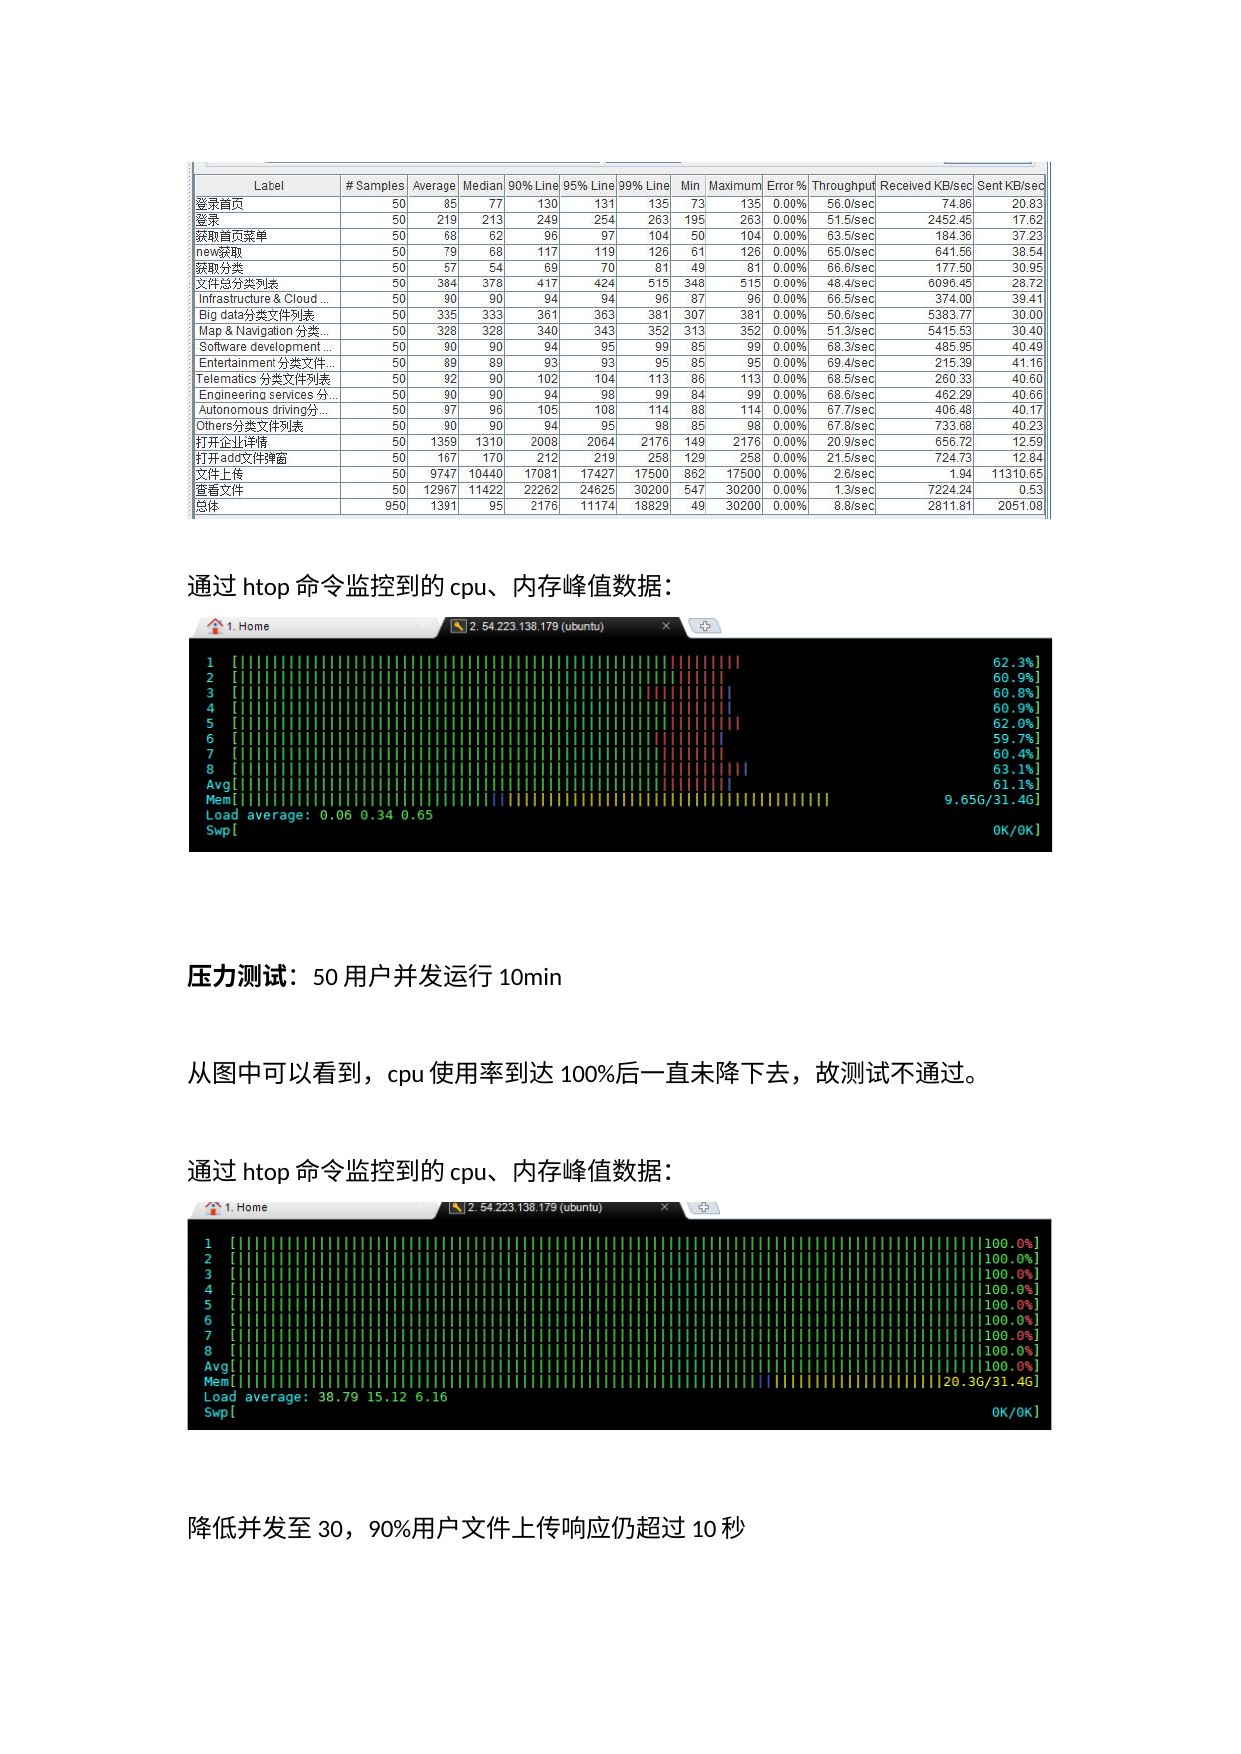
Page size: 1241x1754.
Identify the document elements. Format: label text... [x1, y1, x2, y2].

picture [187, 162, 1052, 519]
picture [187, 617, 1053, 852]
text 压力测试：50用户并发运行10min [187, 942, 1053, 1007]
text 从图中可以看到，cpu使用率到达100%后一直未降下去，故测试不通过。 [187, 1039, 1053, 1104]
picture [187, 1202, 1052, 1430]
text 降低并发至30，90%用户文件上传响应仍超过10秒 [187, 1494, 1053, 1559]
text 通过htop命令监控到的cpu、内存峰值数据： [187, 1137, 1053, 1202]
text 通过htop命令监控到的cpu、内存峰值数据： [187, 552, 1053, 617]
